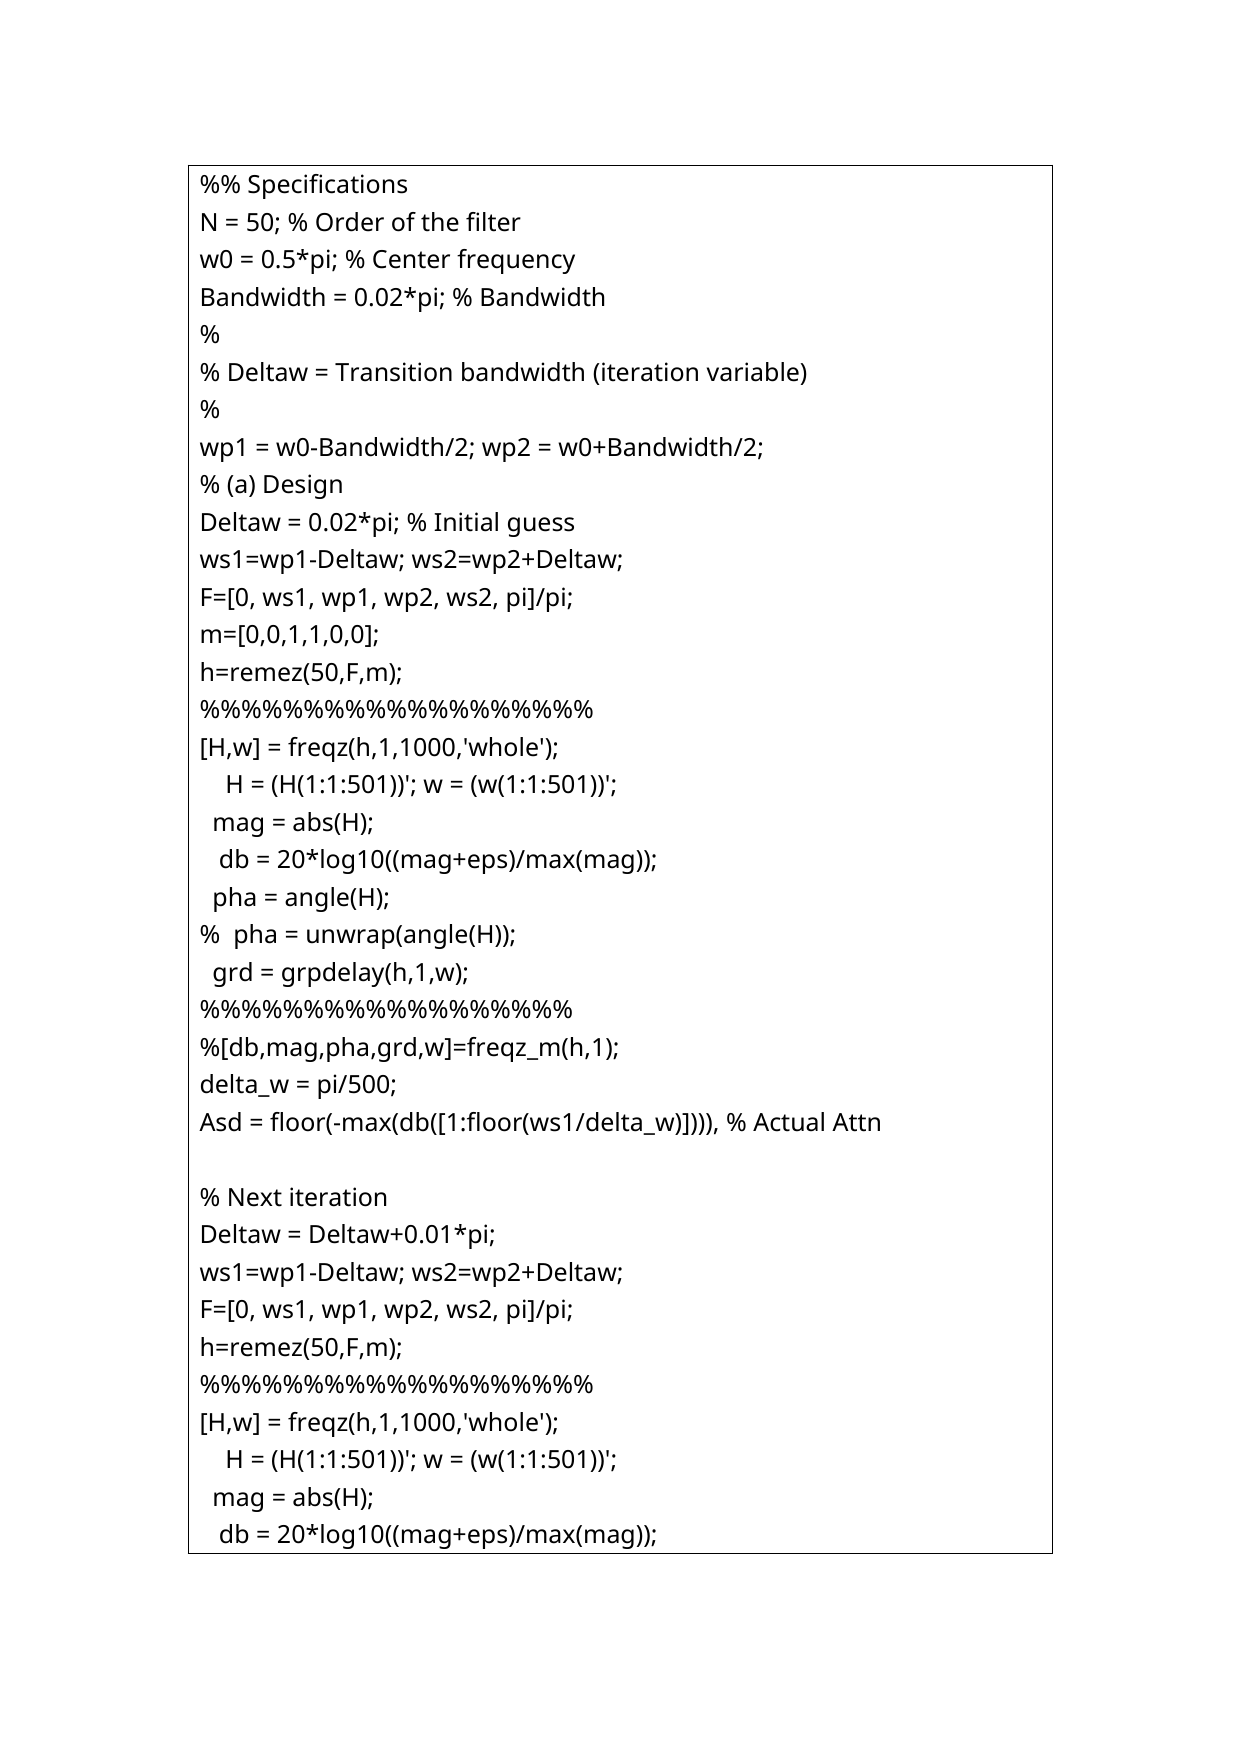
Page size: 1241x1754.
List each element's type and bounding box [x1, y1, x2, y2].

table_cell [189, 166, 1052, 1553]
